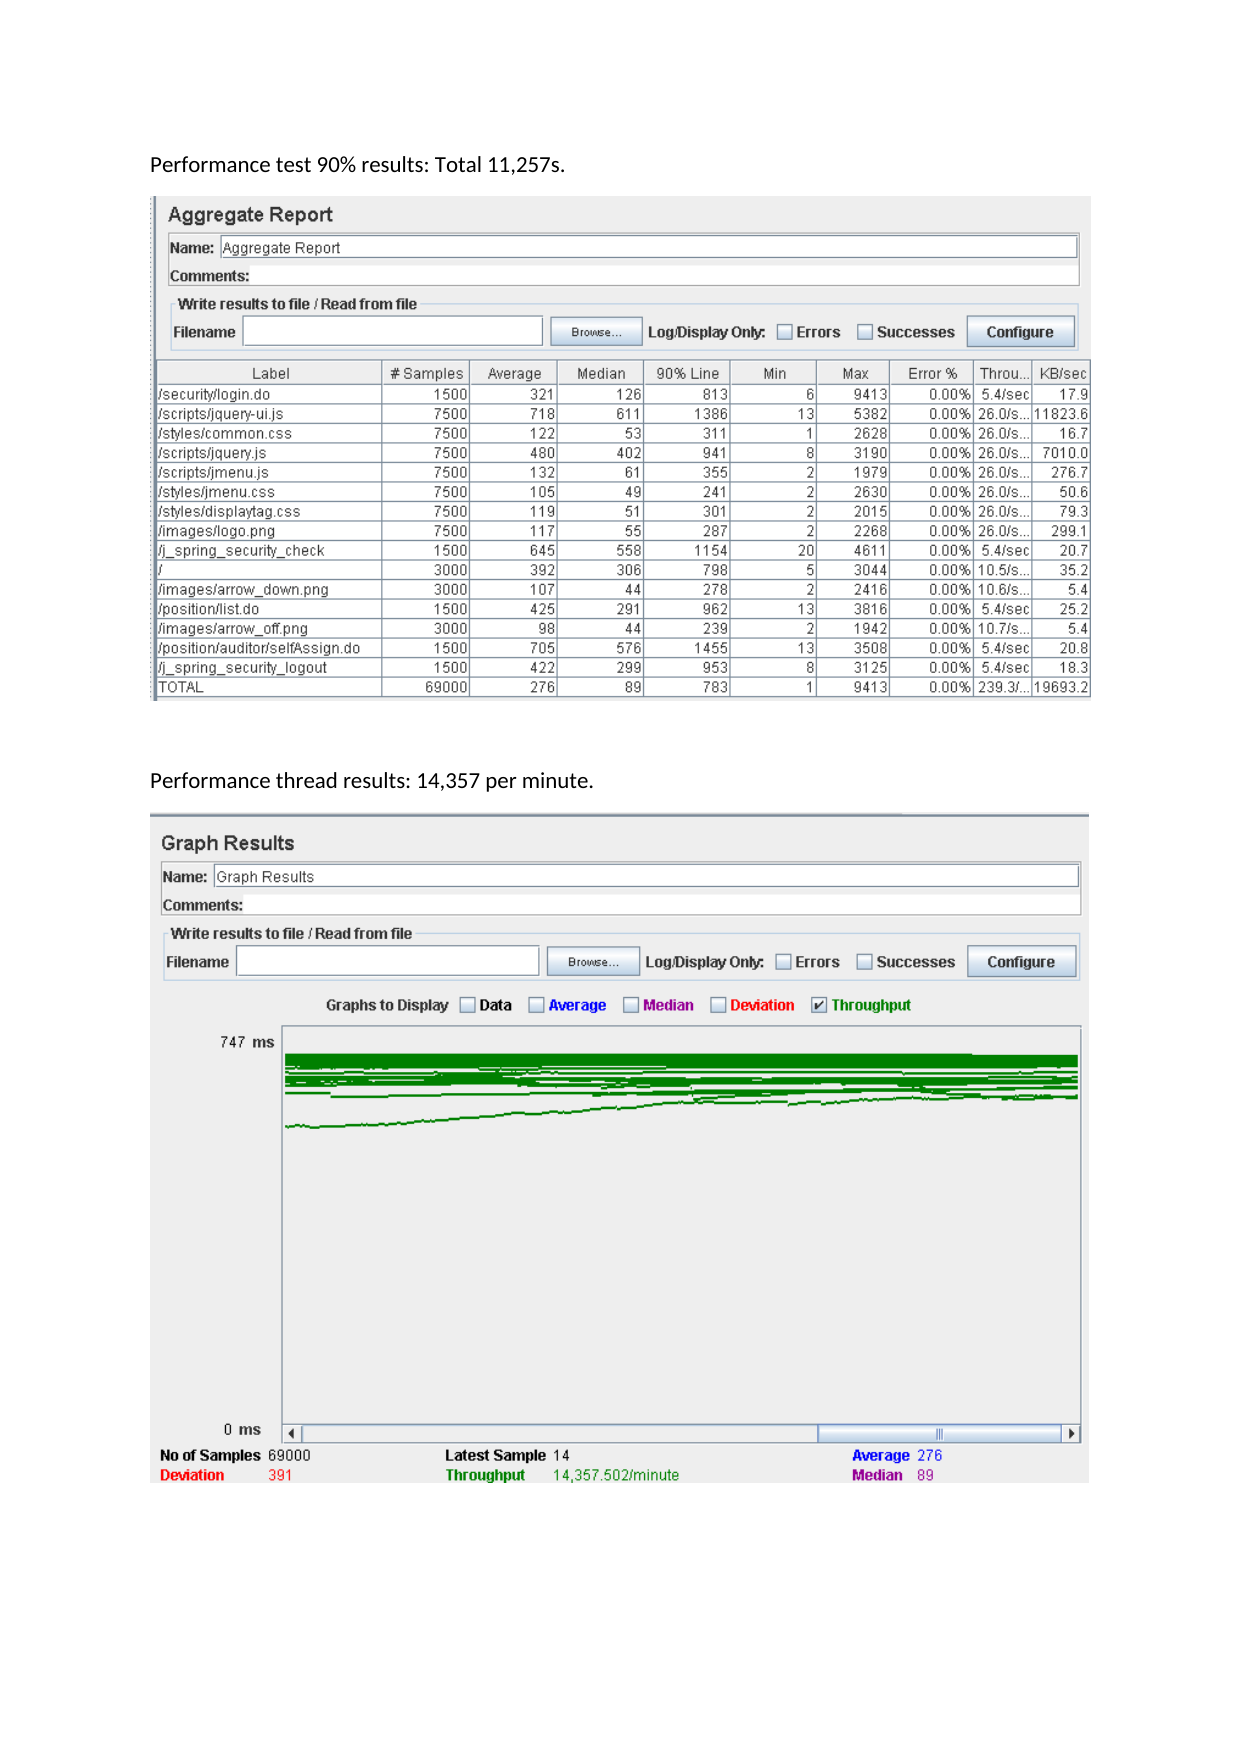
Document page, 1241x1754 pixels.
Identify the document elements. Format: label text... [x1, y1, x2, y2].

text Performance test 90% results: Total 11,257s. [150, 150, 1090, 178]
text Performance thread results: 14,357 per minute. [150, 766, 1090, 794]
picture [150, 196, 1091, 701]
picture [150, 812, 1089, 1483]
